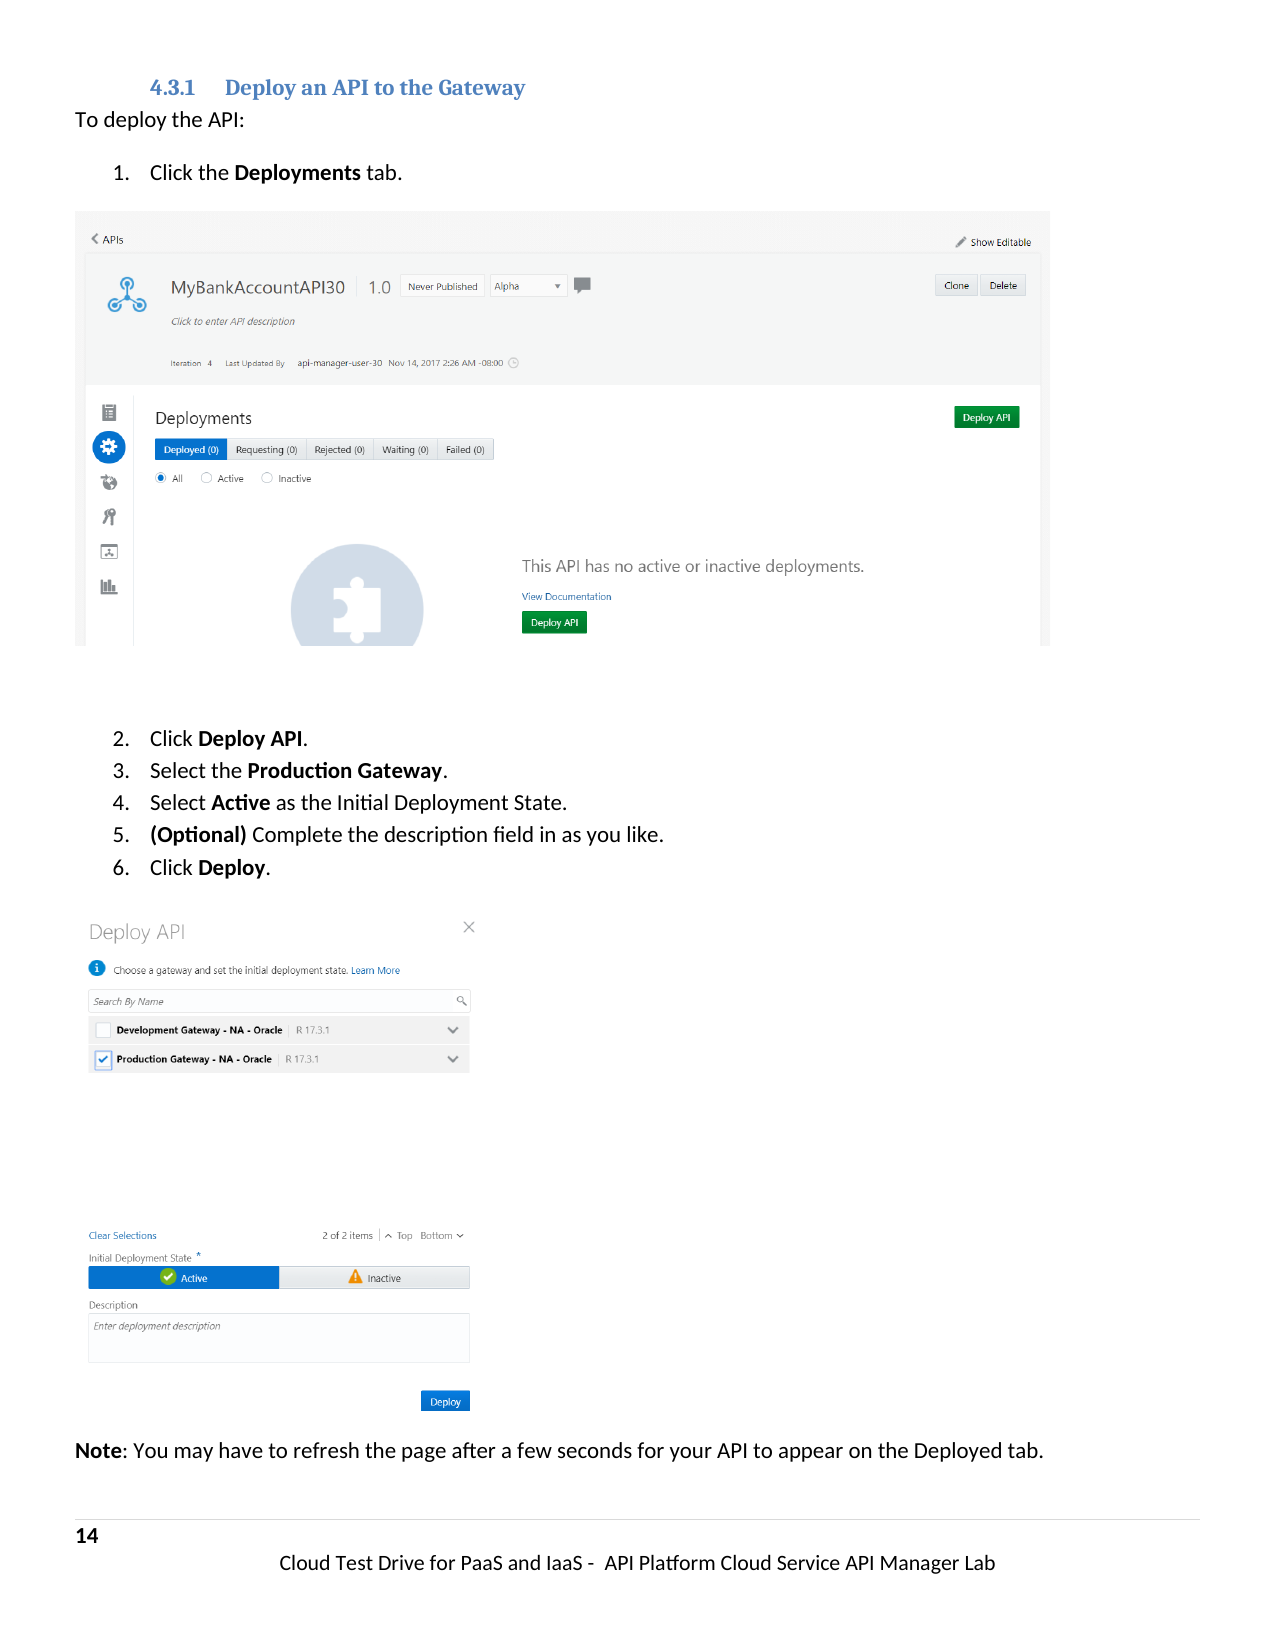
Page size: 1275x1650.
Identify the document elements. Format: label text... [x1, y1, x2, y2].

list Click Deploy API. [112, 724, 1200, 752]
list Select the Production Gateway. [112, 756, 1200, 784]
list Select Active as the Initial Deployment State. [112, 788, 1200, 816]
picture [75, 211, 1050, 646]
picture [75, 905, 483, 1411]
text Note: You may have to refresh the page after a few seconds for your API to appear on the Deployed tab. [75, 1436, 1200, 1464]
subtitle Deploy an API to the Gateway [150, 75, 1200, 101]
list (Optional) Complete the description field in as you like. [112, 821, 1200, 849]
text To deploy the API: [75, 105, 1200, 133]
list Click the Deployments tab. [112, 158, 1200, 186]
list Click Deploy. [112, 853, 1200, 881]
